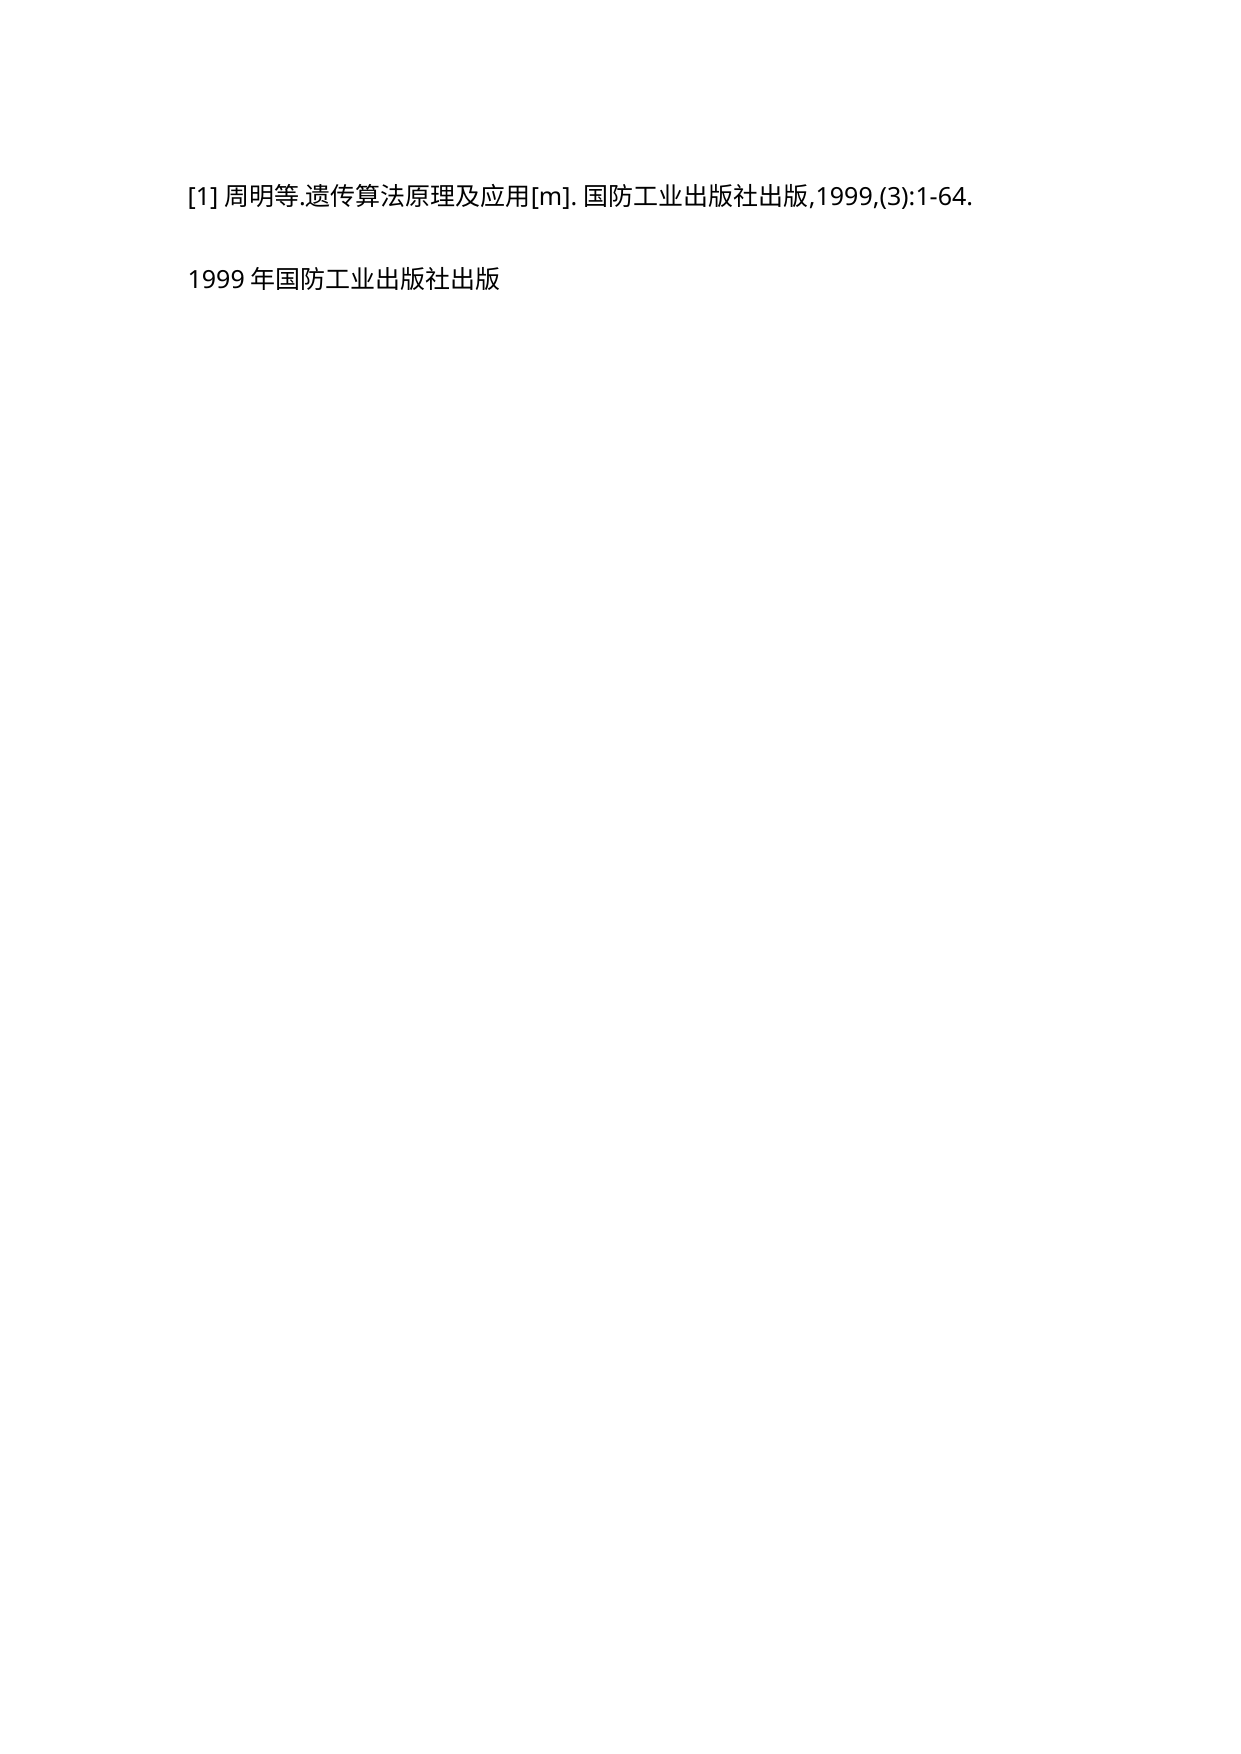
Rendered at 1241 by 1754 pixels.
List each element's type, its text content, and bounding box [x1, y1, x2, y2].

text 1999年国防工业出版社出版 [187, 245, 1053, 310]
text [1] 周明等.遗传算法原理及应用[m]. 国防工业出版社出版,1999,(3):1-64. [187, 162, 1053, 227]
